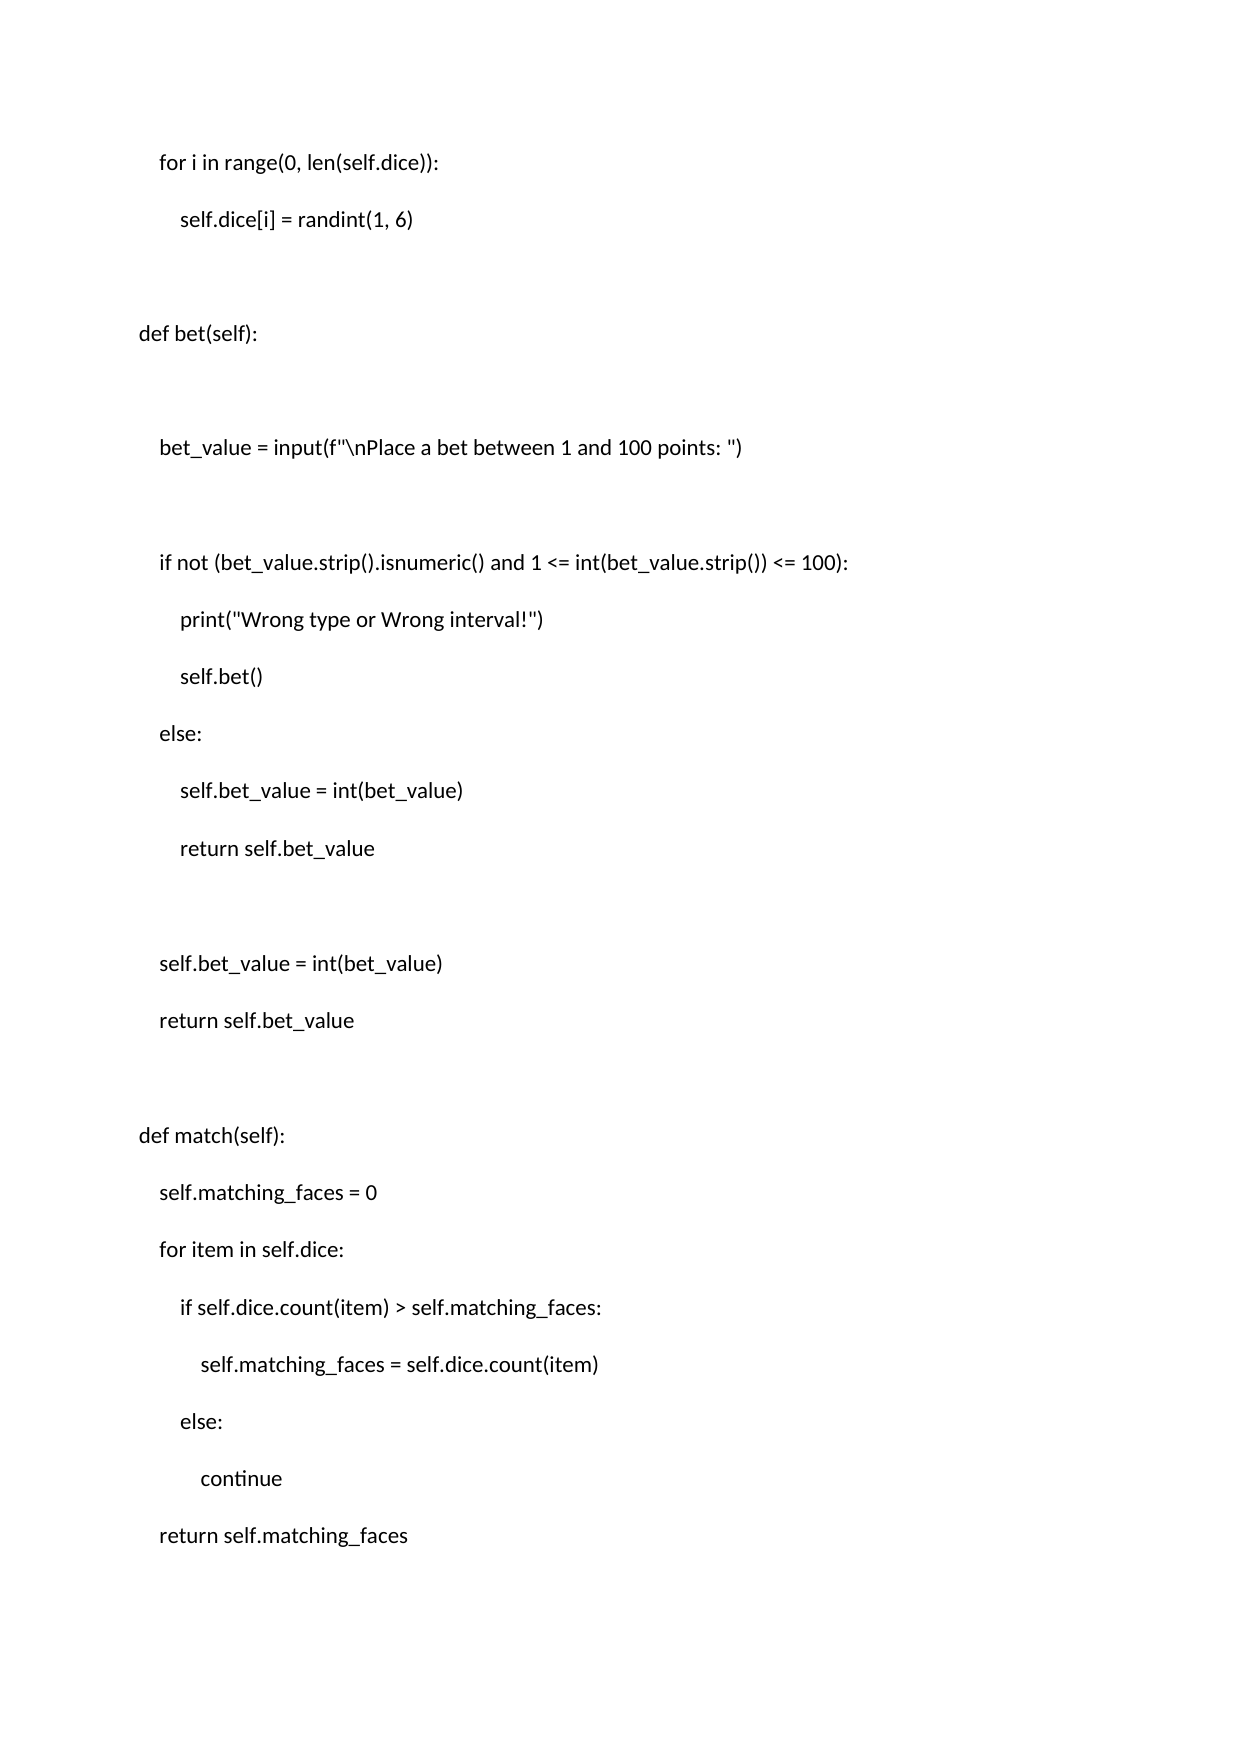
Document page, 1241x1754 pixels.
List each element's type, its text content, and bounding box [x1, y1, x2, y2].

text return self.matching_faces [118, 1522, 1122, 1549]
text self.bet_value = int(bet_value) [118, 949, 1122, 977]
text if self.dice.count(item) > self.matching_faces: [118, 1293, 1122, 1321]
text self.bet_value = int(bet_value) [118, 777, 1122, 805]
text else: [118, 719, 1122, 747]
text return self.bet_value [118, 1006, 1122, 1034]
text self.matching_faces = self.dice.count(item) [118, 1350, 1122, 1378]
text continue [118, 1464, 1122, 1492]
text self.dice[i] = randint(1, 6) [118, 205, 1122, 233]
text def match(self): [118, 1121, 1122, 1149]
text print("Wrong type or Wrong interval!") [118, 605, 1122, 633]
text for item in self.dice: [118, 1236, 1122, 1264]
text bet_value = input(f"\nPlace a bet between 1 and 100 points: ") [118, 433, 1122, 462]
text if not (bet_value.strip().isnumeric() and 1 <= int(bet_value.strip()) <= 100): [118, 548, 1122, 576]
text self.bet() [118, 662, 1122, 690]
text else: [118, 1407, 1122, 1435]
text def bet(self): [118, 319, 1122, 347]
text return self.bet_value [118, 834, 1122, 862]
text for i in range(0, len(self.dice)): [118, 148, 1122, 176]
text self.matching_faces = 0 [118, 1178, 1122, 1206]
